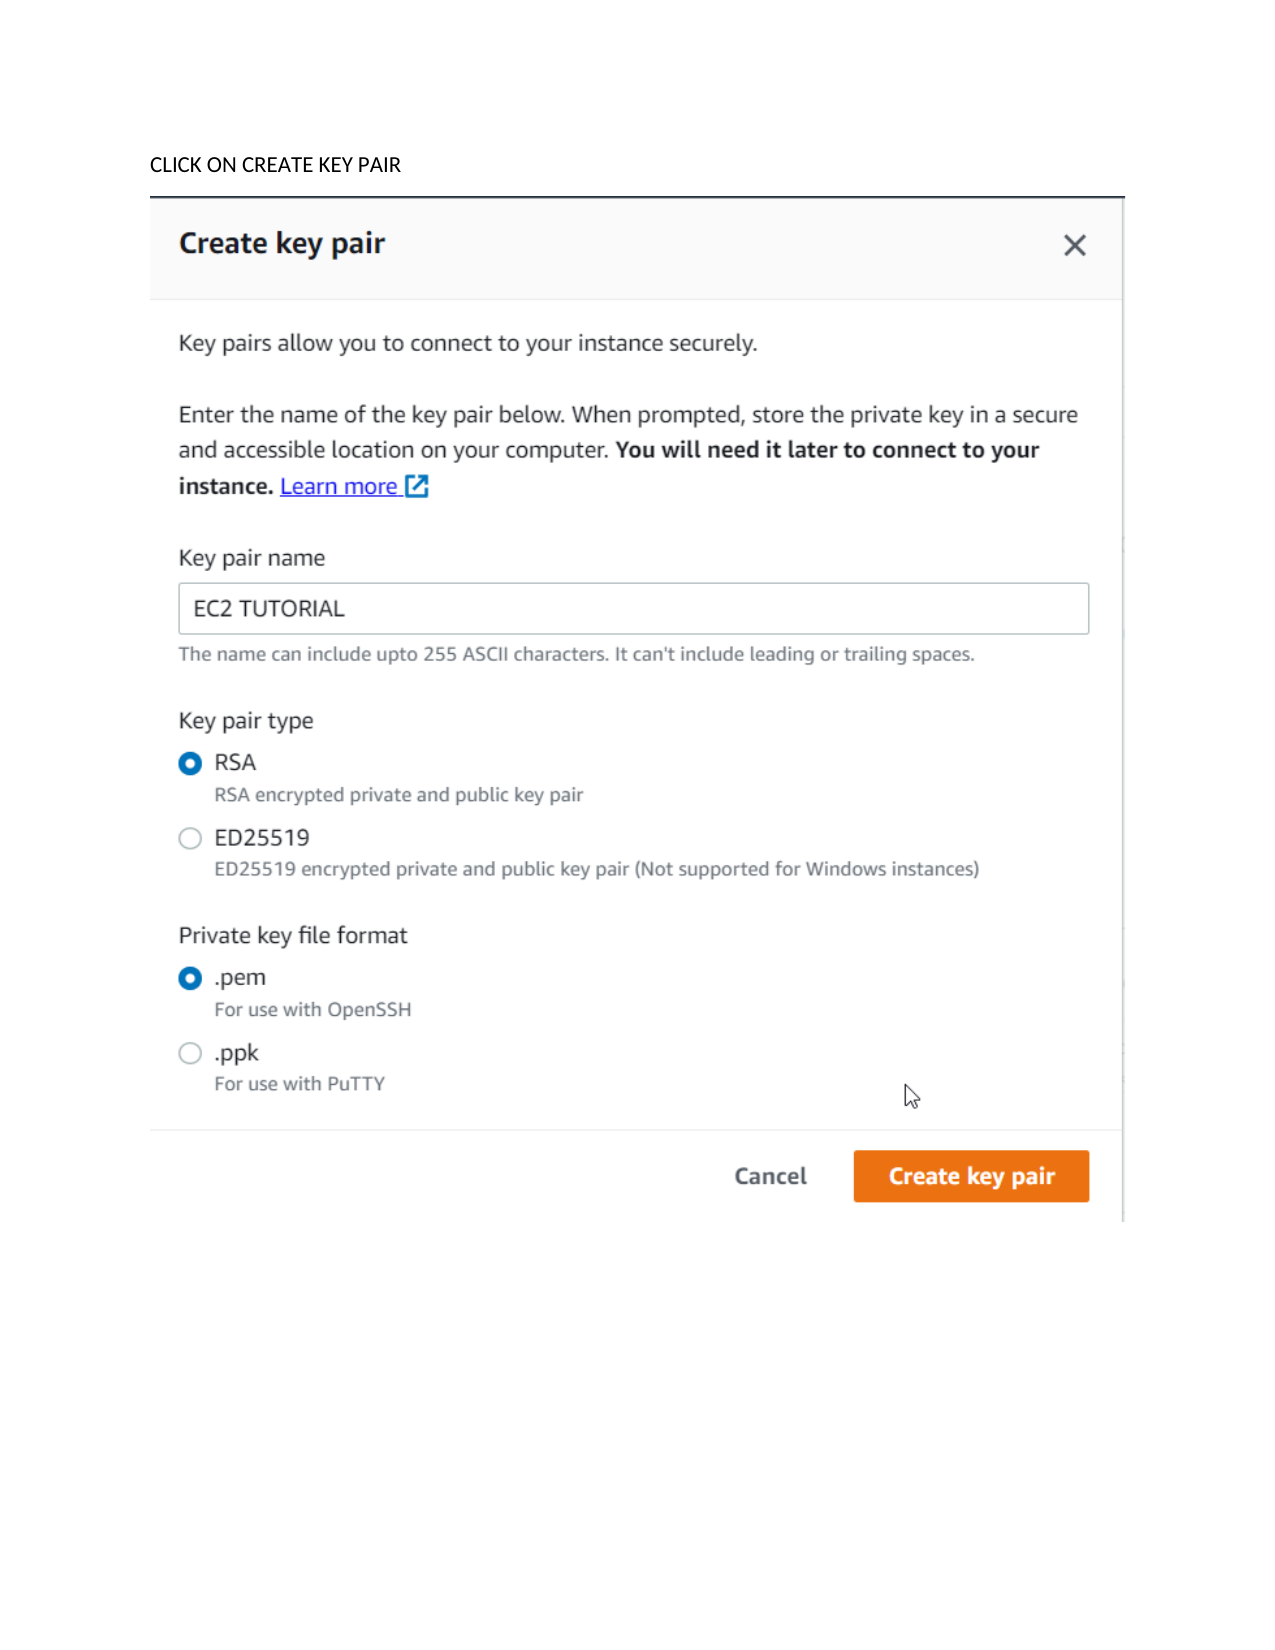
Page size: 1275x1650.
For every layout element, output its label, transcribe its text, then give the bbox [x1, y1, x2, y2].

picture [150, 196, 1125, 1222]
text CLICK ON CREATE KEY PAIR [150, 150, 1125, 178]
